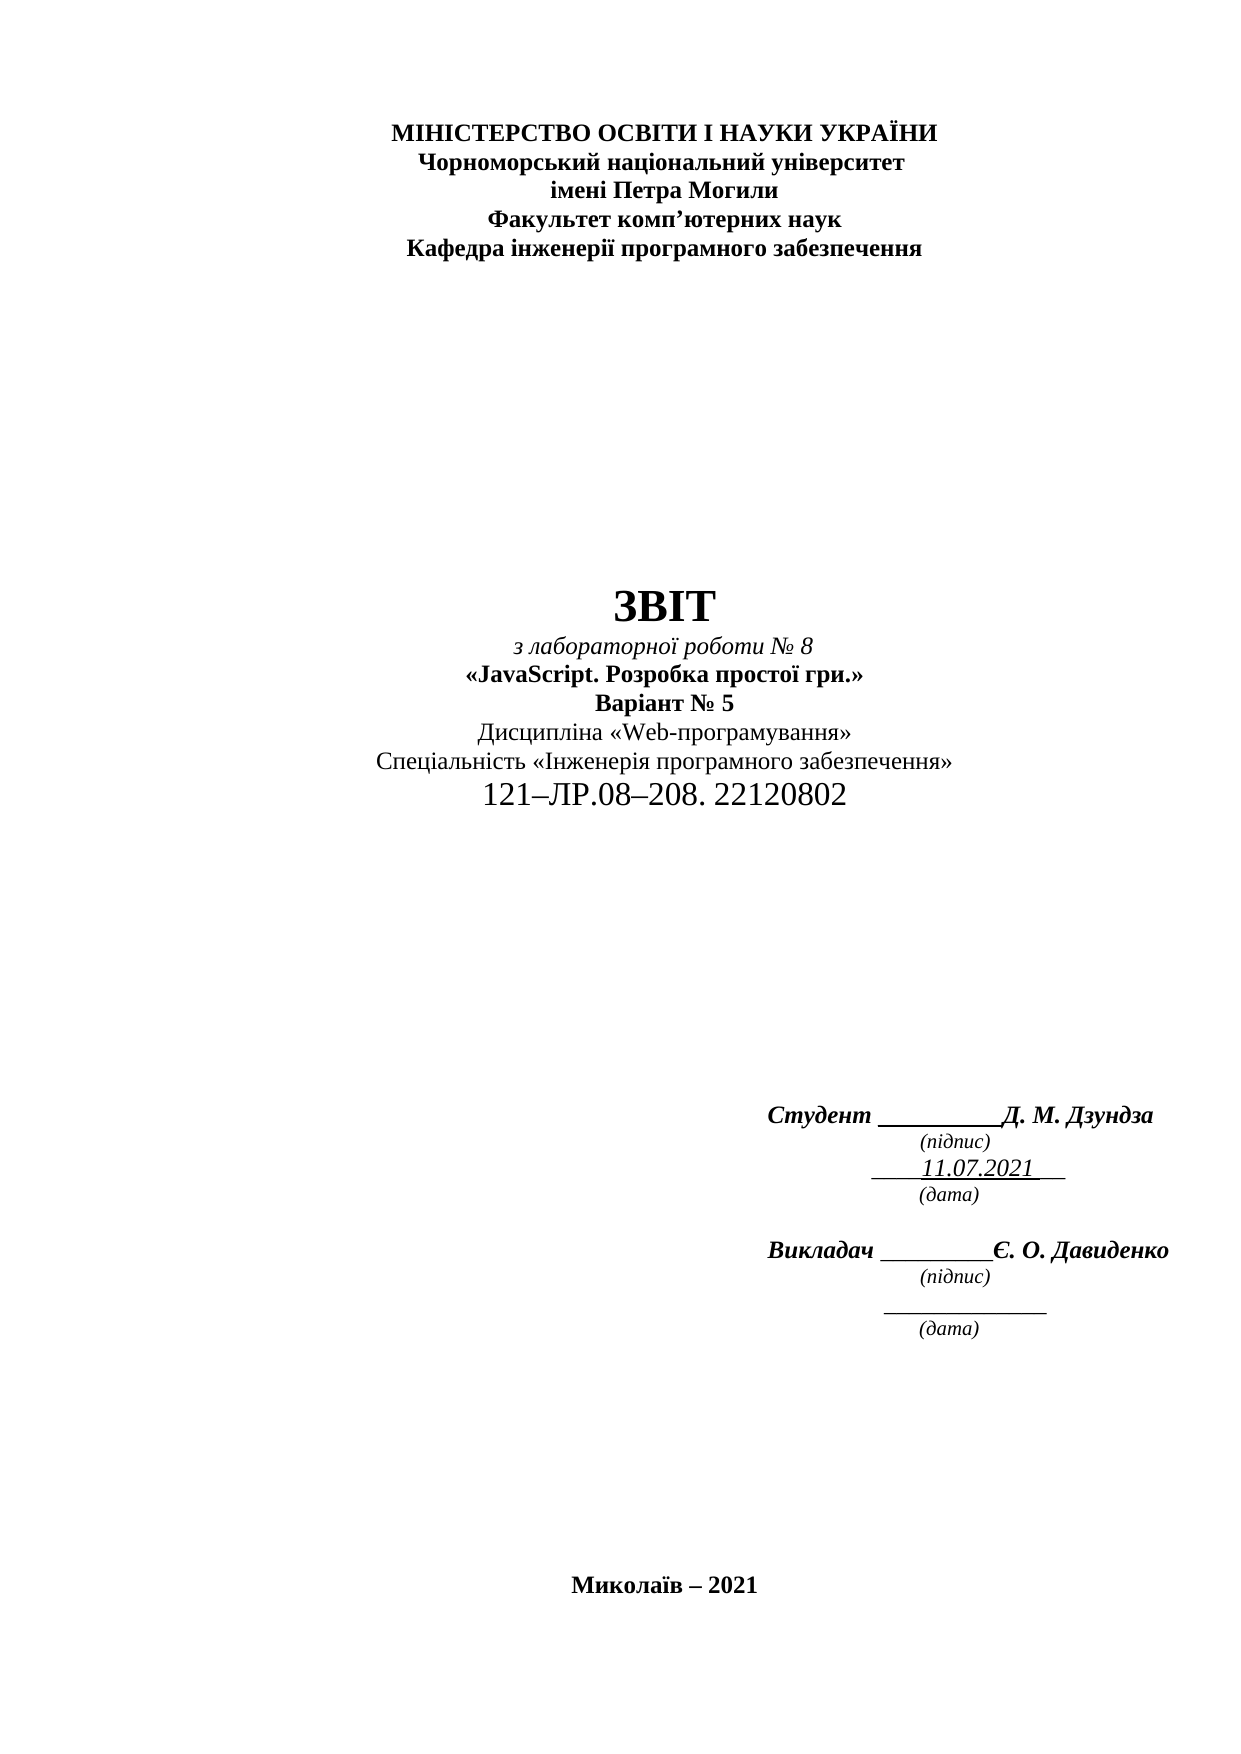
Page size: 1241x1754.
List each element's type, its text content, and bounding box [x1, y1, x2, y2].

text Спеціальність «Інженерія програмного забезпечення» [148, 746, 1181, 774]
text з лабораторної роботи № 8 [148, 631, 1181, 659]
text МІНІСТЕРСТВО ОСВІТИ І НАУКИ УКРАЇНИ [148, 118, 1181, 147]
text Cтудент __________Д. М. Дзундза [767, 1100, 1181, 1129]
text (дата) [767, 1182, 1181, 1206]
text ЗВІТ [148, 578, 1181, 631]
text Варіант № 5 [148, 688, 1181, 717]
text (підпис) [767, 1263, 1181, 1288]
text _____________ [767, 1288, 1181, 1316]
text Кафедра інженерії програмного забезпечення [148, 233, 1181, 262]
text Чорноморський національний університет імені Петра Могили [148, 147, 1181, 204]
text (підпис) [767, 1129, 1181, 1153]
text Факультет комп’ютерних наук [148, 204, 1181, 233]
text Викладач _________Є. О. Давиденко [767, 1235, 1181, 1263]
text «JavaScript. Розробка простої гри.» [148, 659, 1181, 688]
text Миколаїв – 2021 [148, 1570, 1181, 1599]
text ____11.07.2021 __ [767, 1153, 1181, 1182]
text Дисципліна «Web-програмування» [148, 717, 1181, 746]
text (дата) [767, 1316, 1181, 1340]
text 121–ЛР.08–208. 22120802 [148, 774, 1181, 813]
